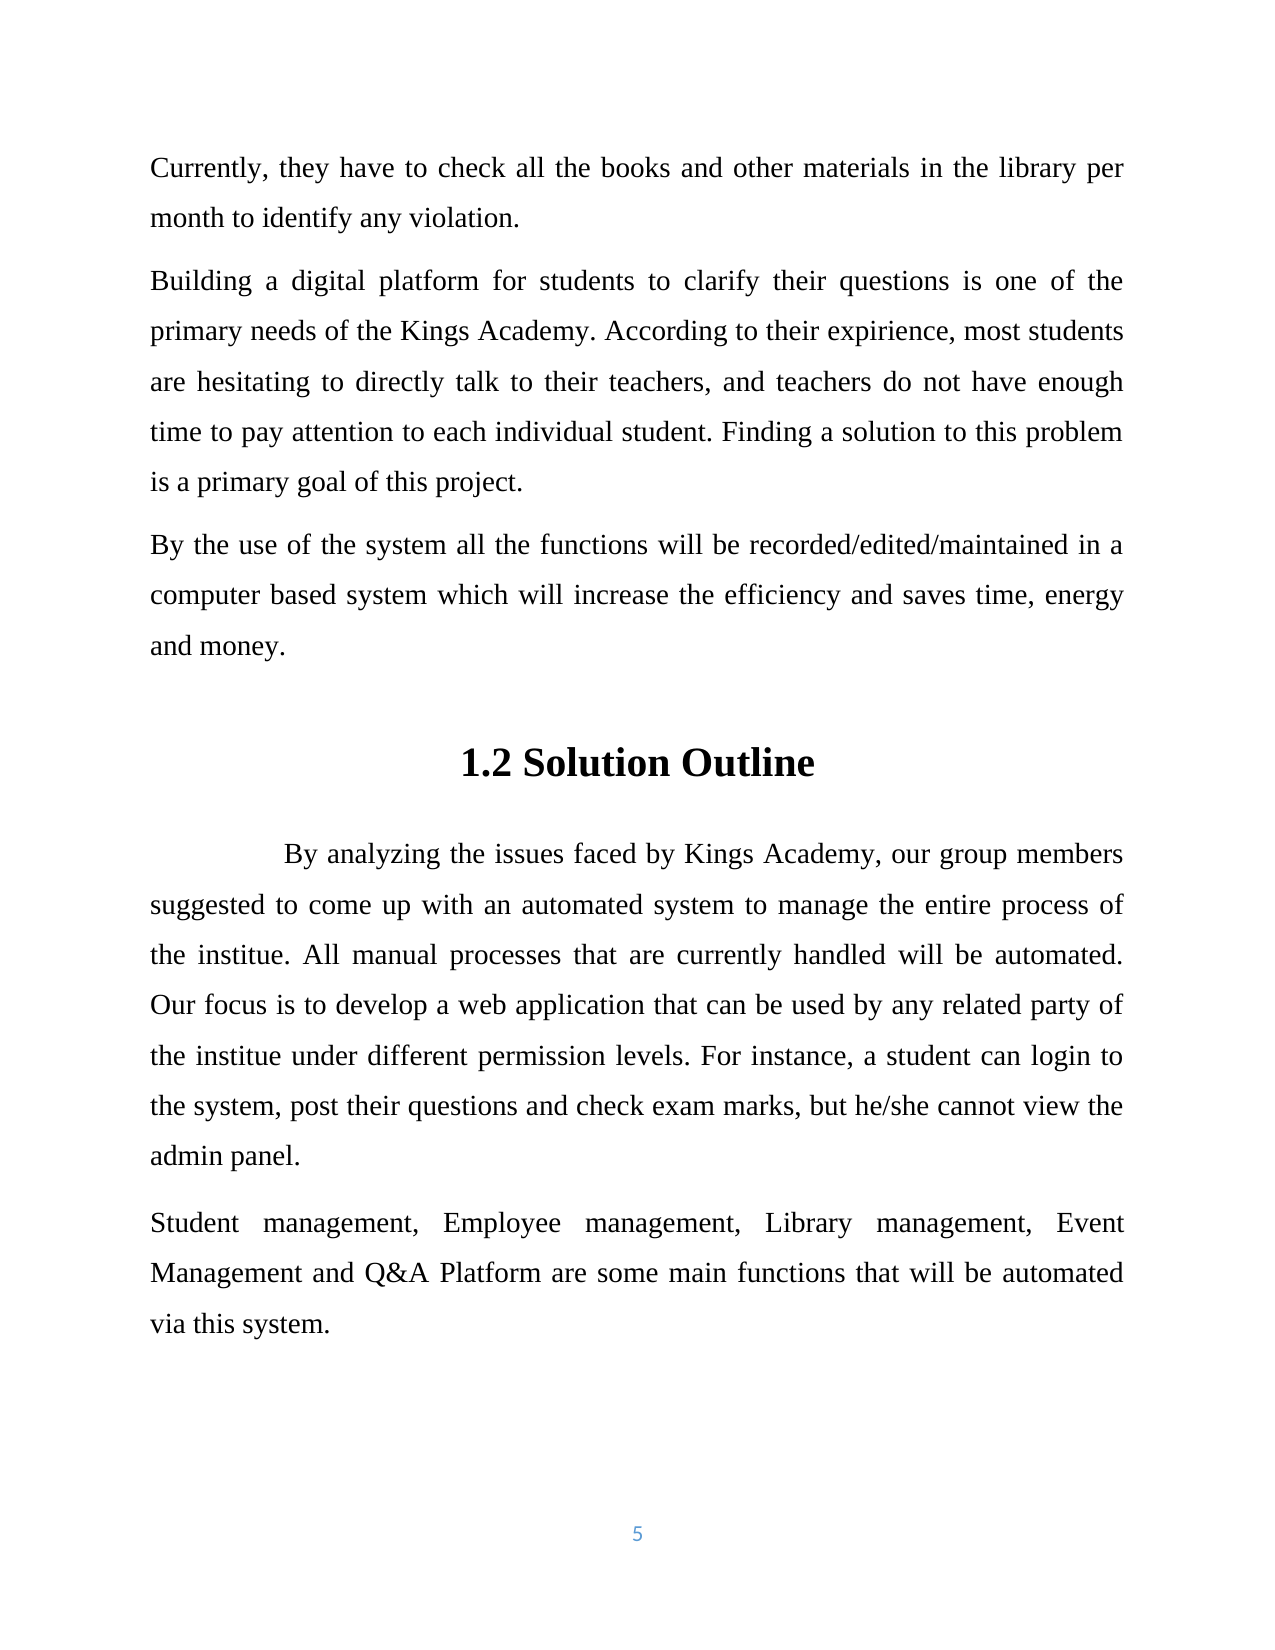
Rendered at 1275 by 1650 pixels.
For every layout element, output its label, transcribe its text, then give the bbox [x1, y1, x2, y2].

text Student management, Employee management, Library management, Event Management and Q&A Platform are some main functions that will be automated via this system. [150, 1205, 1125, 1339]
text Building a digital platform for students to clarify their questions is one of the primary needs of the Kings Academy. According to their expirience, most students are hesitating to directly talk to their teachers, and teachers do not have enough time to pay attention to each individual student. Finding a solution to this problem is a primary goal of this project. [150, 263, 1125, 498]
text By analyzing the issues faced by Kings Academy, our group members suggested to come up with an automated system to manage the entire process of the institue. All manual processes that are currently handled will be automated. Our focus is to develop a web application that can be used by any related party of the institue under different permission levels. For instance, a student can login to the system, post their questions and check exam marks, but he/she cannot view the admin panel. [150, 836, 1125, 1172]
text By the use of the system all the functions will be recorded/edited/maintained in a computer based system which will increase the efficiency and saves time, energy and money. [150, 527, 1125, 661]
subtitle Solution Outline [150, 738, 1125, 786]
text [150, 150, 1125, 234]
